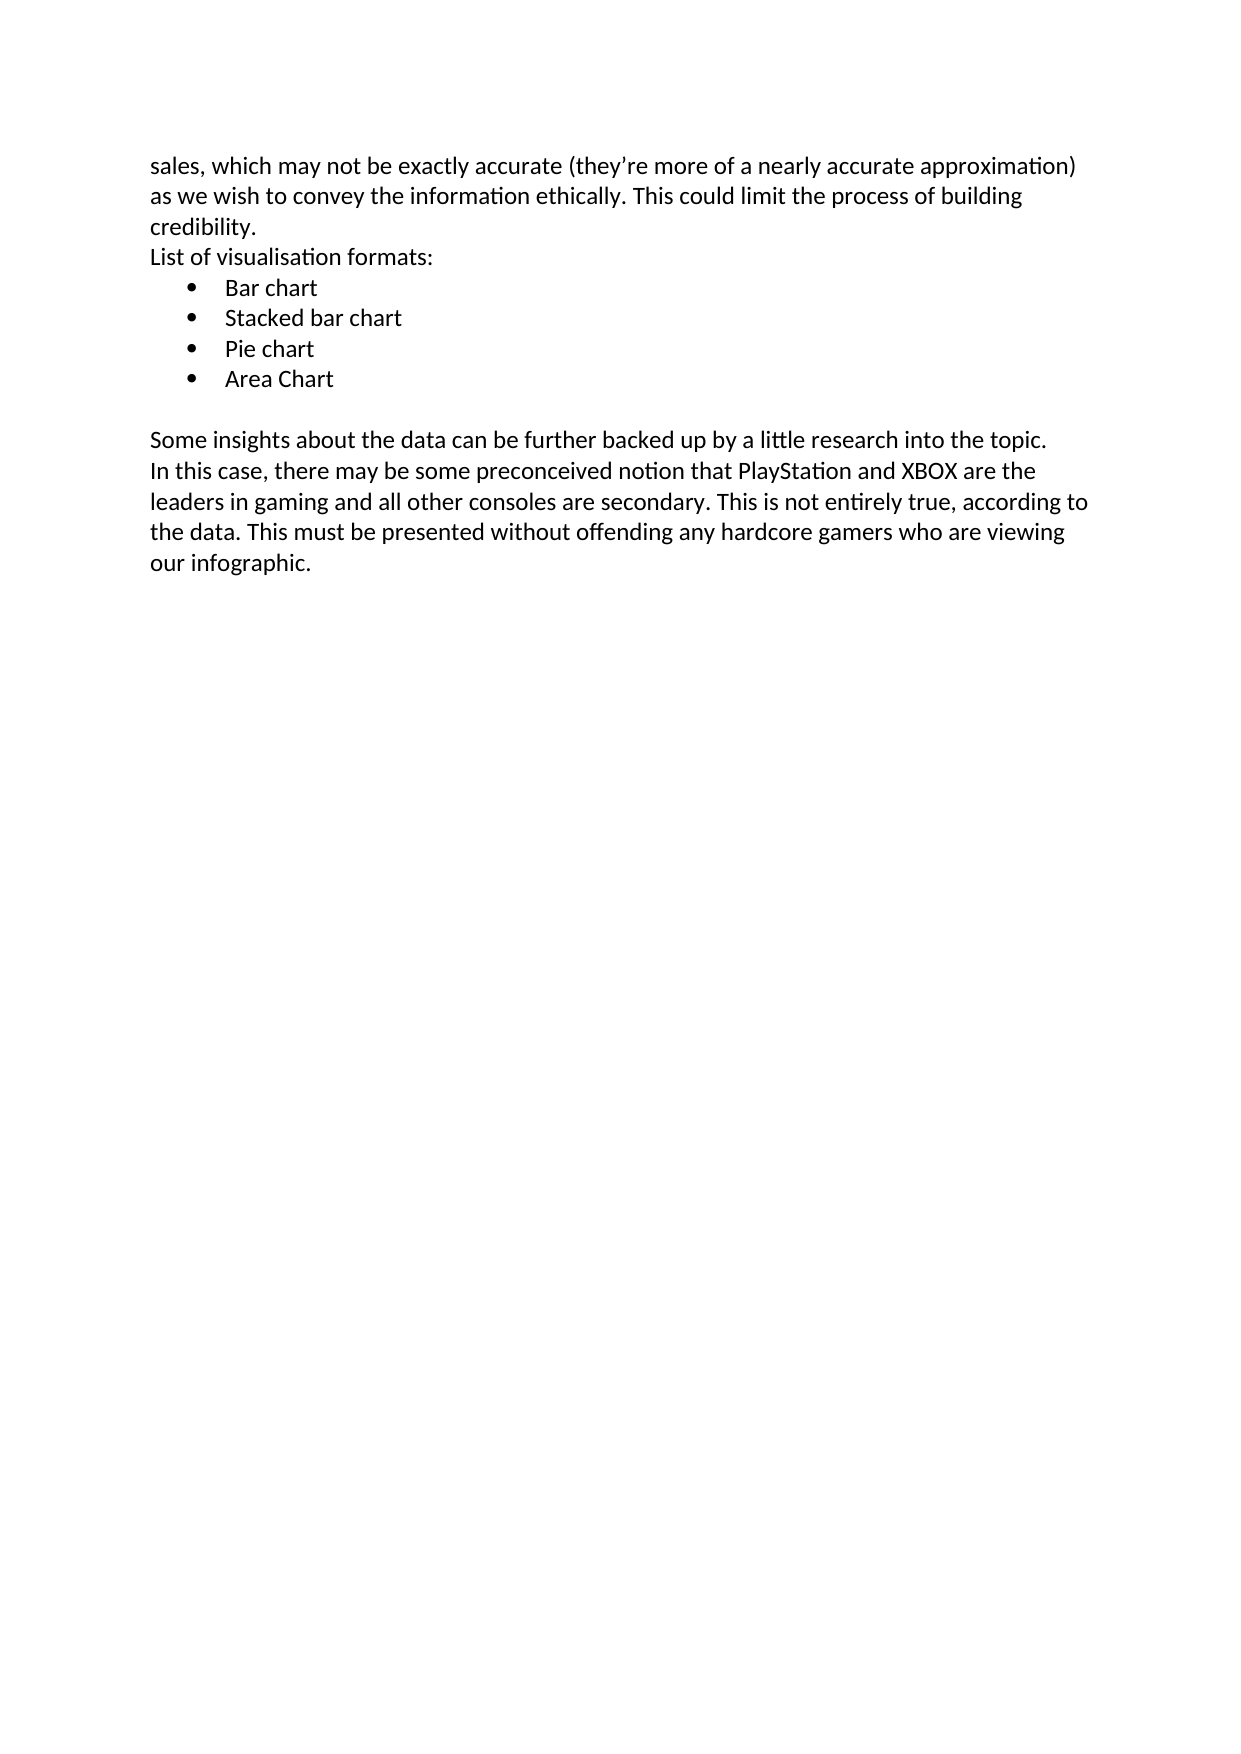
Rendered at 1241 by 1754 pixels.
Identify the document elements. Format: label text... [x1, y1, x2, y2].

text Some insights about the data can be further backed up by a little research into the topic. [150, 425, 1090, 455]
text List of visualisation formats: [150, 242, 1090, 272]
list Stacked bar chart [187, 303, 1090, 333]
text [150, 150, 1090, 242]
text In this case, there may be some preconceived notion that PlayStation and XBOX are the leaders in gaming and all other consoles are secondary. This is not entirely true, according to the data. This must be presented without offending any hardcore gamers who are viewing our infographic. [150, 455, 1090, 577]
list Area Chart [187, 364, 1090, 394]
list Pie chart [187, 333, 1090, 364]
list Bar chart [187, 272, 1090, 303]
